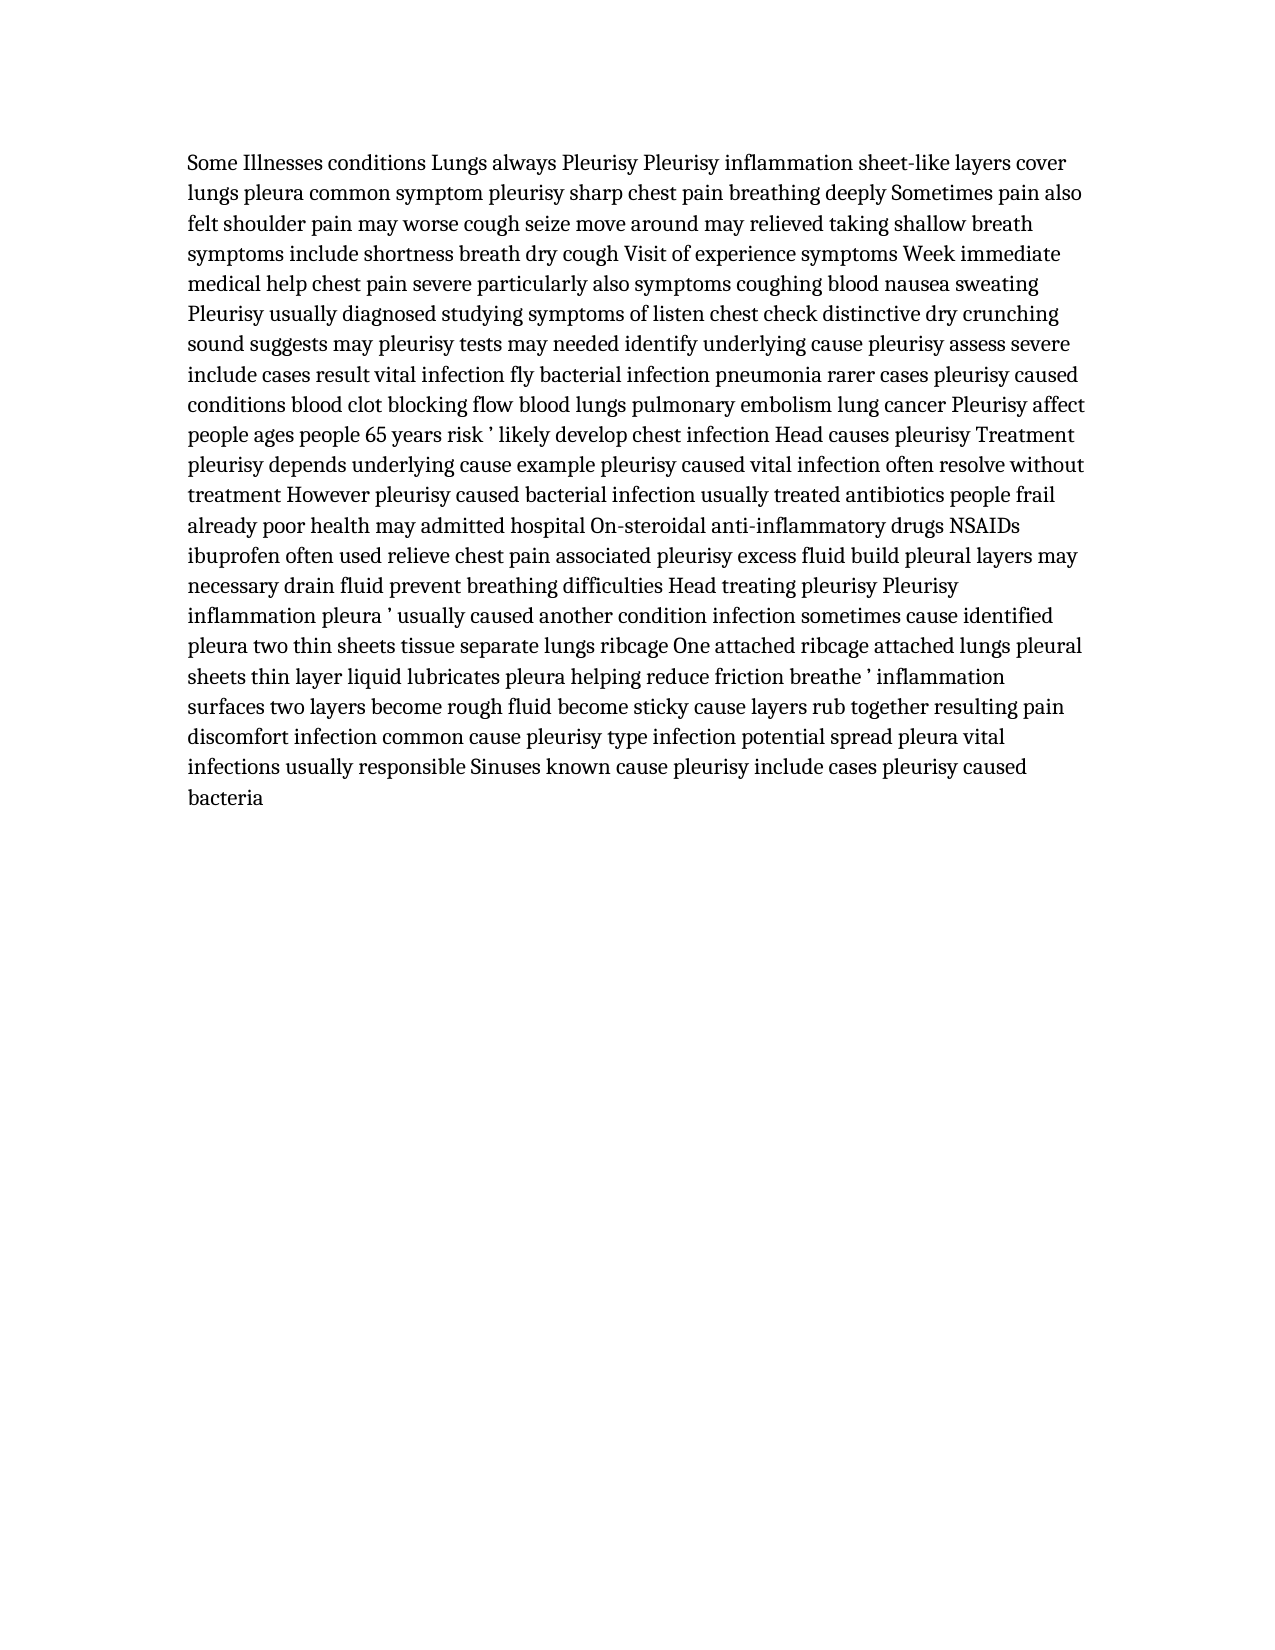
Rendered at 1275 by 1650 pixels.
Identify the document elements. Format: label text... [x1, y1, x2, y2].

text Some Illnesses conditions Lungs always Pleurisy Pleurisy inflammation sheet-like layers cover lungs pleura common symptom pleurisy sharp chest pain breathing deeply Sometimes pain also felt shoulder pain may worse cough seize move around may relieved taking shallow breath symptoms include shortness breath dry cough Visit of experience symptoms Week immediate medical help chest pain severe particularly also symptoms coughing blood nausea sweating Pleurisy usually diagnosed studying symptoms of listen chest check distinctive dry crunching sound suggests may pleurisy tests may needed identify underlying cause pleurisy assess severe include cases result vital infection fly bacterial infection pneumonia rarer cases pleurisy caused conditions blood clot blocking flow blood lungs pulmonary embolism lung cancer Pleurisy affect people ages people 65 years risk ’ likely develop chest infection Head causes pleurisy Treatment pleurisy depends underlying cause example pleurisy caused vital infection often resolve without treatment However pleurisy caused bacterial infection usually treated antibiotics people frail already poor health may admitted hospital On-steroidal anti-inflammatory drugs NSAIDs ibuprofen often used relieve chest pain associated pleurisy excess fluid build pleural layers may necessary drain fluid prevent breathing difficulties Head treating pleurisy Pleurisy inflammation pleura ’ usually caused another condition infection sometimes cause identified pleura two thin sheets tissue separate lungs ribcage One attached ribcage attached lungs pleural sheets thin layer liquid lubricates pleura helping reduce friction breathe ’ inflammation surfaces two layers become rough fluid become sticky cause layers rub together resulting pain discomfort infection common cause pleurisy type infection potential spread pleura vital infections usually responsible Sinuses known cause pleurisy include cases pleurisy caused bacteria [187, 150, 1087, 811]
